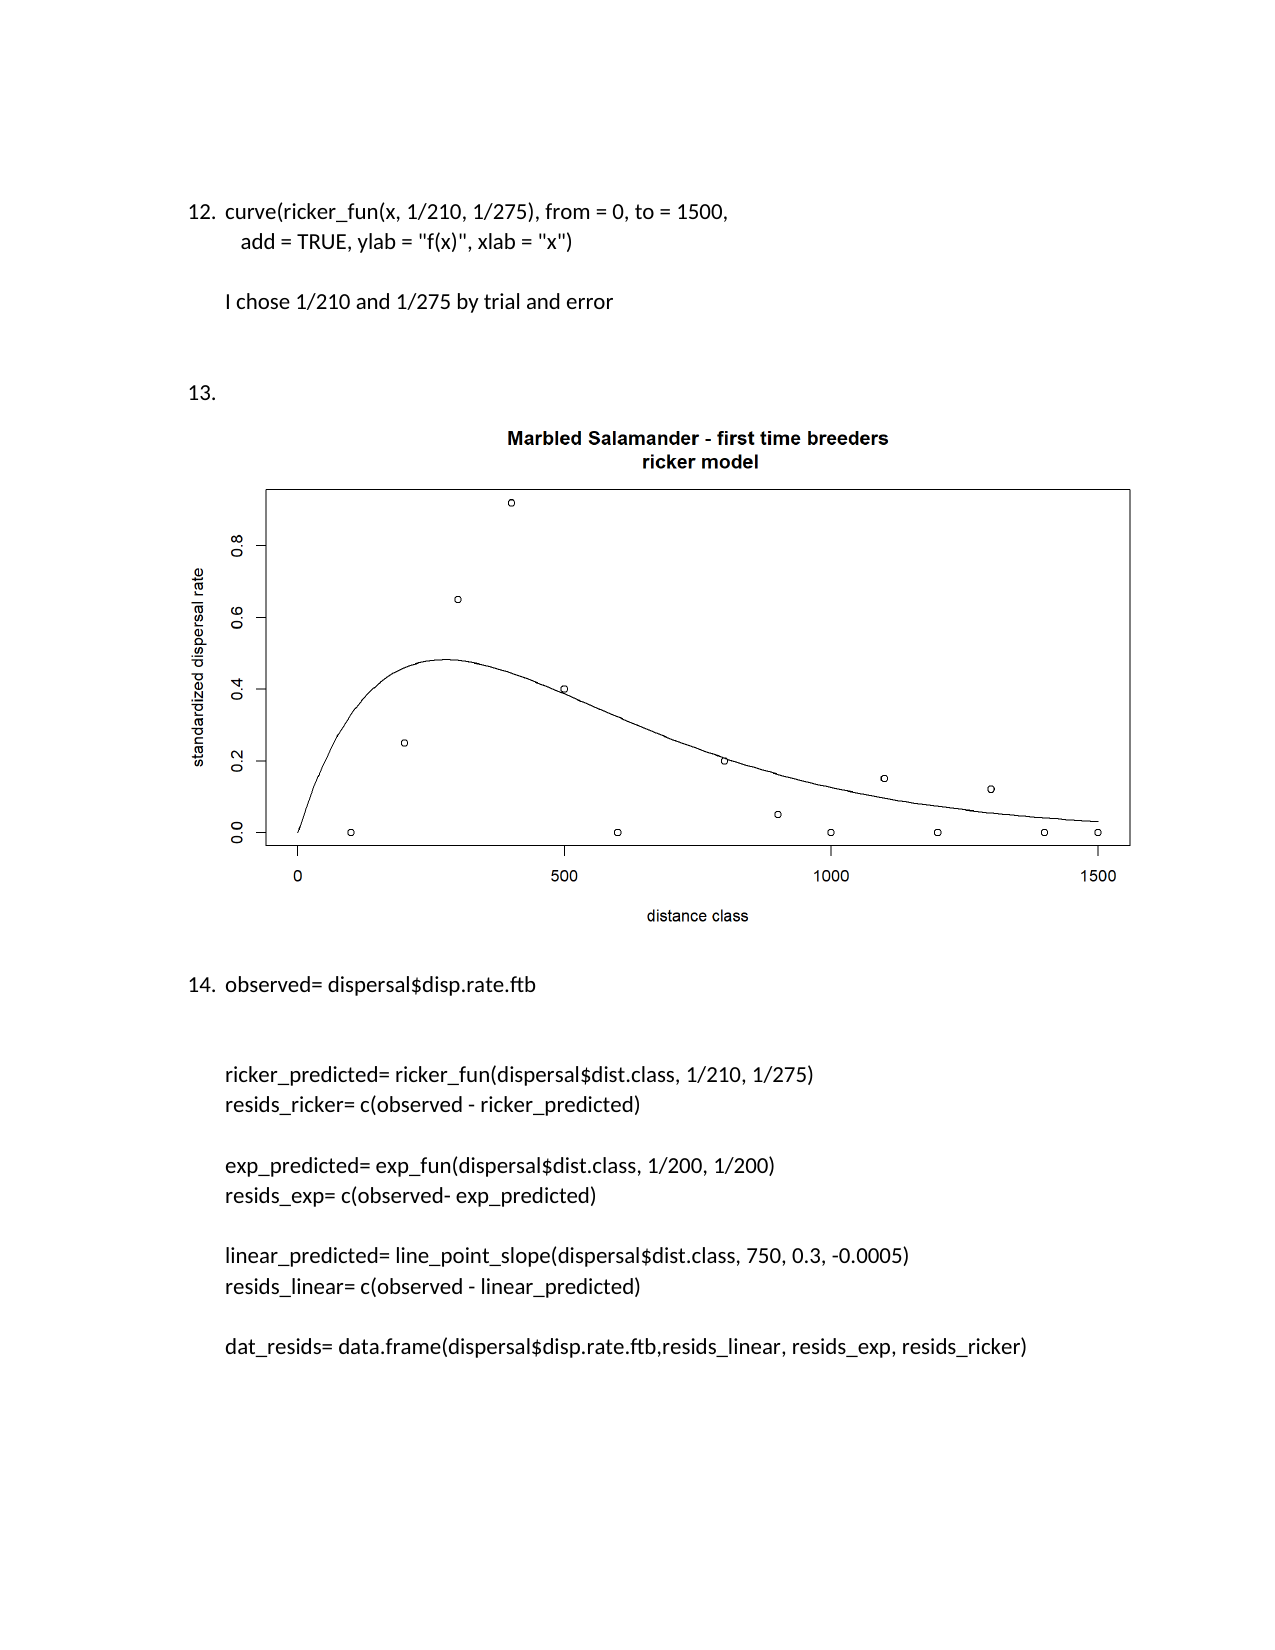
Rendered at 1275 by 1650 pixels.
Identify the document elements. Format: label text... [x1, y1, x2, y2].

list dat_resids= data.frame(dispersal$disp.rate.ftb,resids_linear, resids_exp, resids_ricker) [225, 1332, 1125, 1360]
list curve(ricker_fun(x, 1/210, 1/275), from = 0, to = 1500, [187, 197, 1125, 225]
list observed= dispersal$disp.rate.ftb [187, 970, 1125, 998]
list ricker_predicted= ricker_fun(dispersal$dist.class, 1/210, 1/275) [225, 1060, 1125, 1088]
list linear_predicted= line_point_slope(dispersal$dist.class, 750, 0.3, -0.0005) [225, 1242, 1125, 1270]
picture [187, 408, 1163, 938]
list I chose 1/210 and 1/275 by trial and error [225, 287, 1125, 316]
list resids_linear= c(observed - linear_predicted) [225, 1272, 1125, 1300]
list exp_predicted= exp_fun(dispersal$dist.class, 1/200, 1/200) [225, 1151, 1125, 1179]
list add = TRUE, ylab = "f(x)", xlab = "x") [225, 227, 1125, 255]
list resids_ricker= c(observed - ricker_predicted) [225, 1091, 1125, 1119]
list resids_exp= c(observed- exp_predicted) [225, 1181, 1125, 1209]
